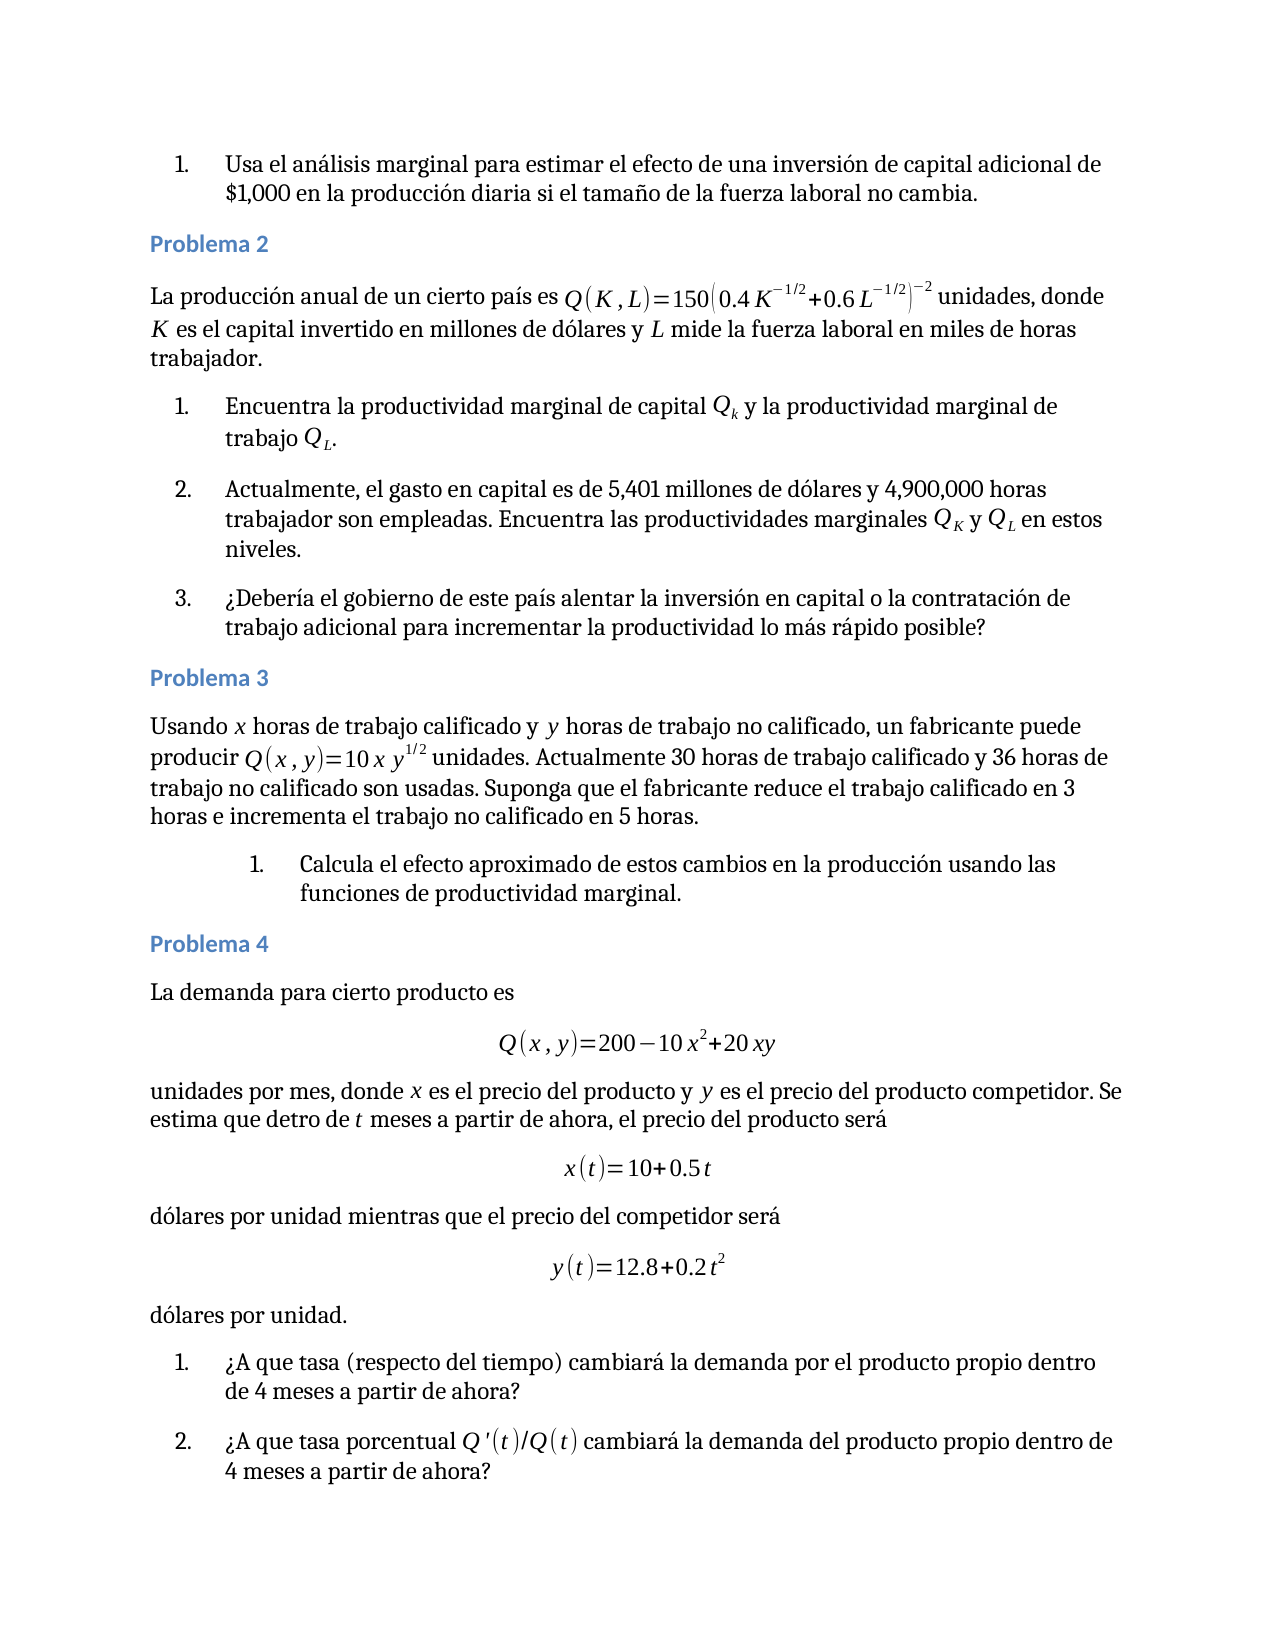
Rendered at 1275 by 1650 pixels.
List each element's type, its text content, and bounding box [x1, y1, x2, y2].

subtitle Problema 4 [150, 928, 1125, 959]
list Encuentra la productividad marginal de capital y la productividad marginal de trabajo . [175, 391, 1125, 454]
list Actualmente, el gasto en capital es de 5,401 millones de dólares y 4,900,000 horas trabajador son empleadas. Encuentra las productividades marginales y en estos niveles. [175, 474, 1125, 563]
text La demanda para cierto producto es [150, 977, 1125, 1006]
text La producción anual de un cierto país es unidades, donde es el capital invertido en millones de dólares y mide la fuerza laboral en miles de horas trabajador. [150, 278, 1125, 372]
text Usando horas de trabajo calificado y horas de trabajo no calificado, un fabricante puede producir unidades. Actualmente 30 horas de trabajo calificado y 36 horas de trabajo no calificado son usadas. Suponga que el fabricante reduce el trabajo calificado en 3 horas e incrementa el trabajo no calificado en 5 horas. [150, 712, 1125, 831]
text dólares por unidad. [150, 1301, 1125, 1329]
subtitle Problema 3 [150, 663, 1125, 693]
list ¿A que tasa (respecto del tiempo) cambiará la demanda por el producto propio dentro de 4 meses a partir de ahora? [175, 1348, 1125, 1406]
list Usa el análisis marginal para estimar el efecto de una inversión de capital adicional de $1,000 en la producción diaria si el tamaño de la fuerza laboral no cambia. [175, 150, 1125, 207]
list Calcula el efecto aproximado de estos cambios en la producción usando las funciones de productividad marginal. [250, 850, 1125, 907]
subtitle Problema 2 [150, 228, 1125, 259]
text unidades por mes, donde es el precio del producto y es el precio del producto competidor. Se estima que detro de meses a partir de ahora, el precio del producto será [150, 1077, 1125, 1134]
list ¿Debería el gobierno de este país alentar la inversión en capital o la contratación de trabajo adicional para incrementar la productividad lo más rápido posible? [175, 584, 1125, 642]
text dólares por unidad mientras que el precio del competidor será [150, 1202, 1125, 1230]
list ¿A que tasa porcentual cambiará la demanda del producto propio dentro de 4 meses a partir de ahora? [175, 1427, 1125, 1485]
